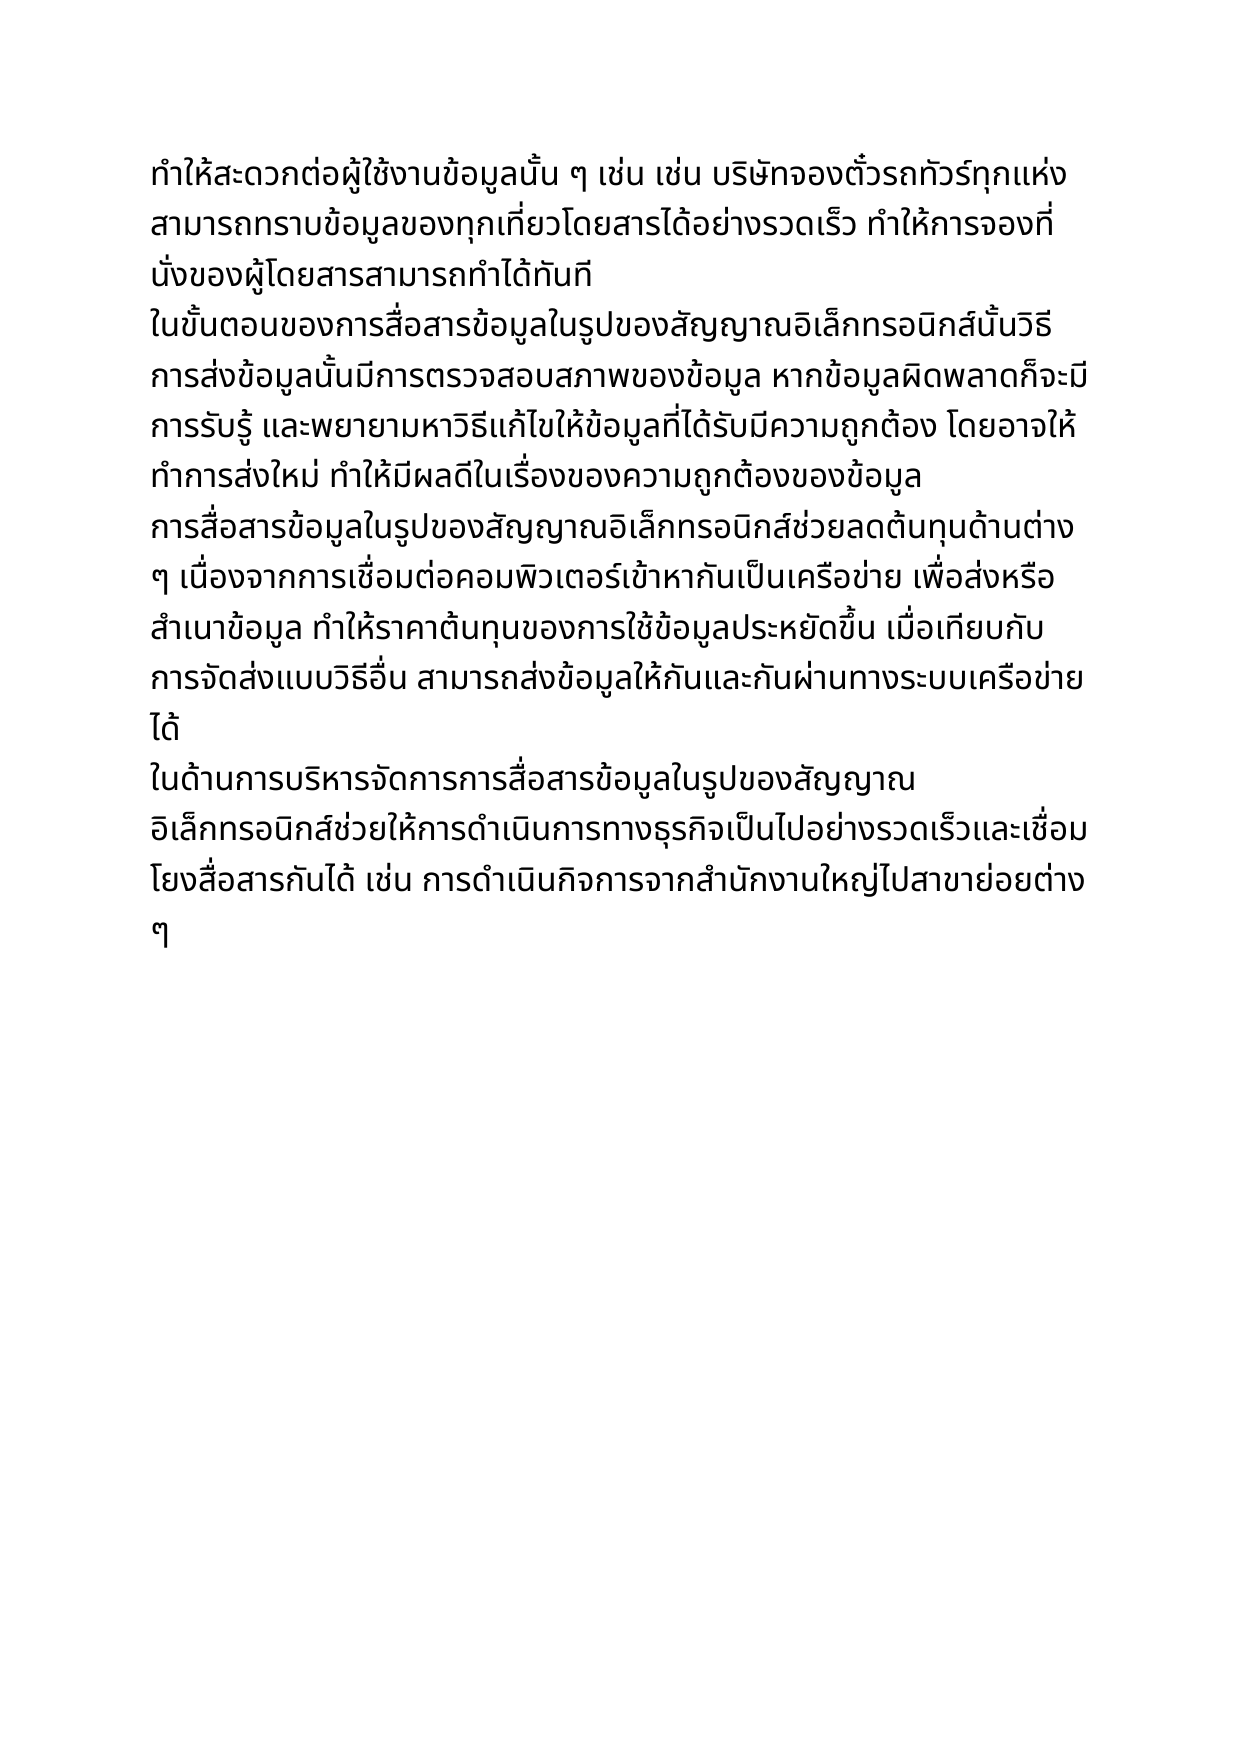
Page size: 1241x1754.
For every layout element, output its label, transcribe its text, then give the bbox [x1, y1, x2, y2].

text การสื่อสารข้อมูลในรูปของสัญญาณอิเล็กทรอนิกส์ช่วยลดต้นทุนด้านต่าง ๆ เนื่องจากการเชื่อมต่อคอมพิวเตอร์เข้าหากันเป็นเครือข่าย เพื่อส่งหรือสำเนาข้อมูล ทำให้ราคาต้นทุนของการใช้ข้อมูลประหยัดขึ้น เมื่อเทียบกับการจัดส่งแบบวิธีอื่น สามารถส่งข้อมูลให้กันและกันผ่านทางระบบเครือข่ายได้ [150, 503, 1090, 755]
text ในด้านการบริหารจัดการการสื่อสารข้อมูลในรูปของสัญญาณอิเล็กทรอนิกส์ช่วยให้การดำเนินการทางธุรกิจเป็นไปอย่างรวดเร็วและเชื่อมโยงสื่อสารกันได้ เช่น การดำเนินกิจการจากสำนักงานใหญ่ไปสาขาย่อยต่าง ๆ [150, 755, 1090, 957]
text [150, 150, 1090, 301]
text ในขั้นตอนของการสื่อสารข้อมูลในรูปของสัญญาณอิเล็กทรอนิกส์นั้นวิธีการส่งข้อมูลนั้นมีการตรวจสอบสภาพของข้อมูล หากข้อมูลผิดพลาดก็จะมีการรับรู้ และพยายามหาวิธีแก้ไขให้ข้อมูลที่ได้รับมีความถูกต้อง โดยอาจให้ทำการส่งใหม่ ทำให้มีผลดีในเรื่องของความถูกต้องของข้อมูล [150, 301, 1090, 503]
